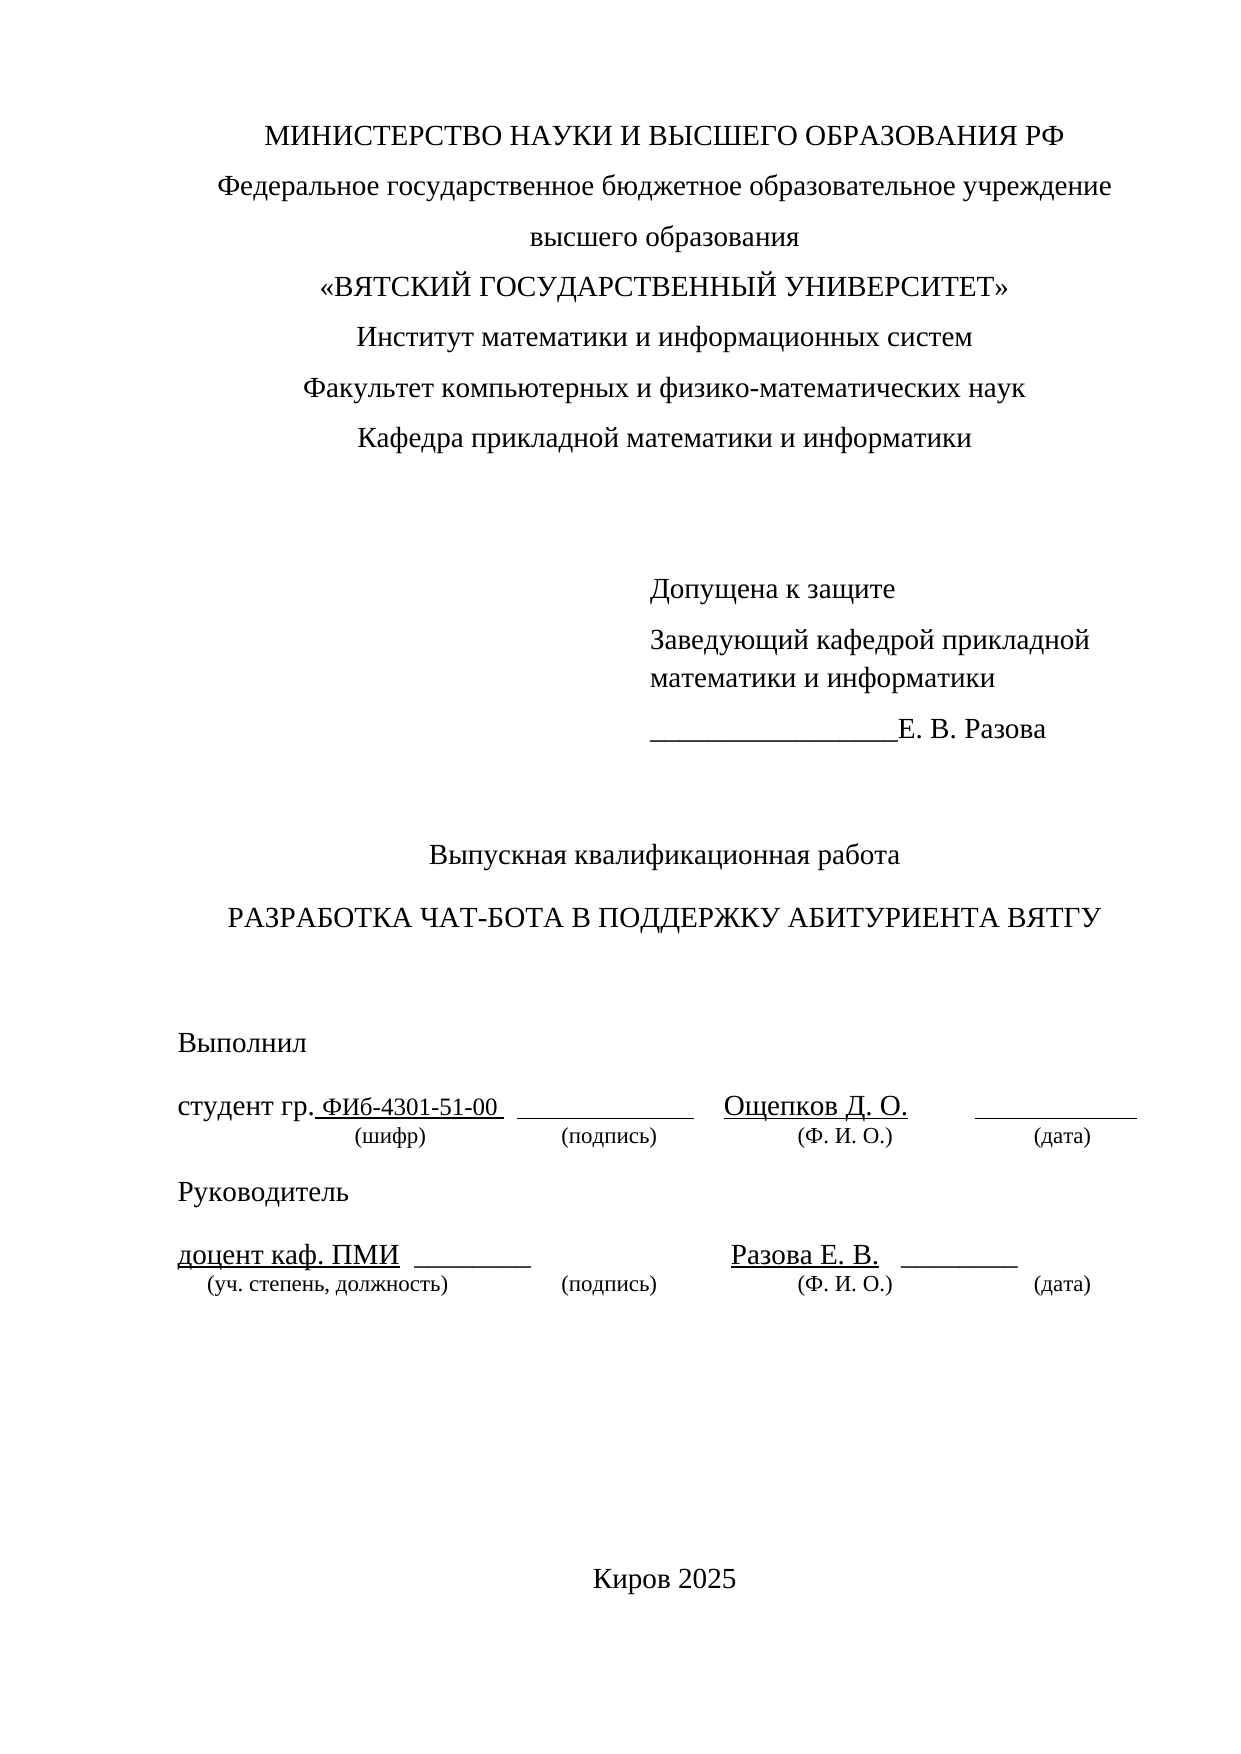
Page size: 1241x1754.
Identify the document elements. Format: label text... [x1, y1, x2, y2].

text доцент каф. ПМИ ________ Разова Е. В. ________ [177, 1237, 1152, 1270]
text «ВЯТСКИЙ ГОСУДАРСТВЕННЫЙ УНИВЕРСИТЕТ» [177, 269, 1152, 303]
text Киров 2025 [177, 1561, 1152, 1595]
text (уч. степень, должность) (подпись) (Ф. И. О.) (дата) [177, 1270, 1152, 1297]
text Допущена к защите [650, 571, 1152, 604]
text Институт математики и информационных систем [177, 319, 1152, 353]
text _________________Е. В. Разова [650, 712, 1152, 745]
text студент гр. ФИб-4301-51-00 Ощепков Д. О. [177, 1088, 1152, 1122]
text высшего образования [177, 219, 1152, 252]
text Заведующий кафедрой прикладной математики и информатики [650, 622, 1152, 694]
text Выполнил [177, 1026, 1152, 1059]
text РАЗРАБОТКА ЧАТ-БОТА В ПОДДЕРЖКУ АБИТУРИЕНТА ВЯТГУ [177, 900, 1152, 933]
text МИНИСТЕРСТВО НАУКИ И ВЫСШЕГО ОБРАЗОВАНИЯ РФ [177, 118, 1152, 152]
text Факультет компьютерных и физико-математических наук [177, 370, 1152, 403]
text (шифр) (подпись) (Ф. И. О.) (дата) [177, 1122, 1152, 1148]
text Федеральное государственное бюджетное образовательное учреждение [177, 168, 1152, 202]
text Кафедра прикладной математики и информатики [177, 420, 1152, 453]
text Выпускная квалификационная работа [177, 837, 1152, 871]
text Руководитель [177, 1174, 1152, 1207]
